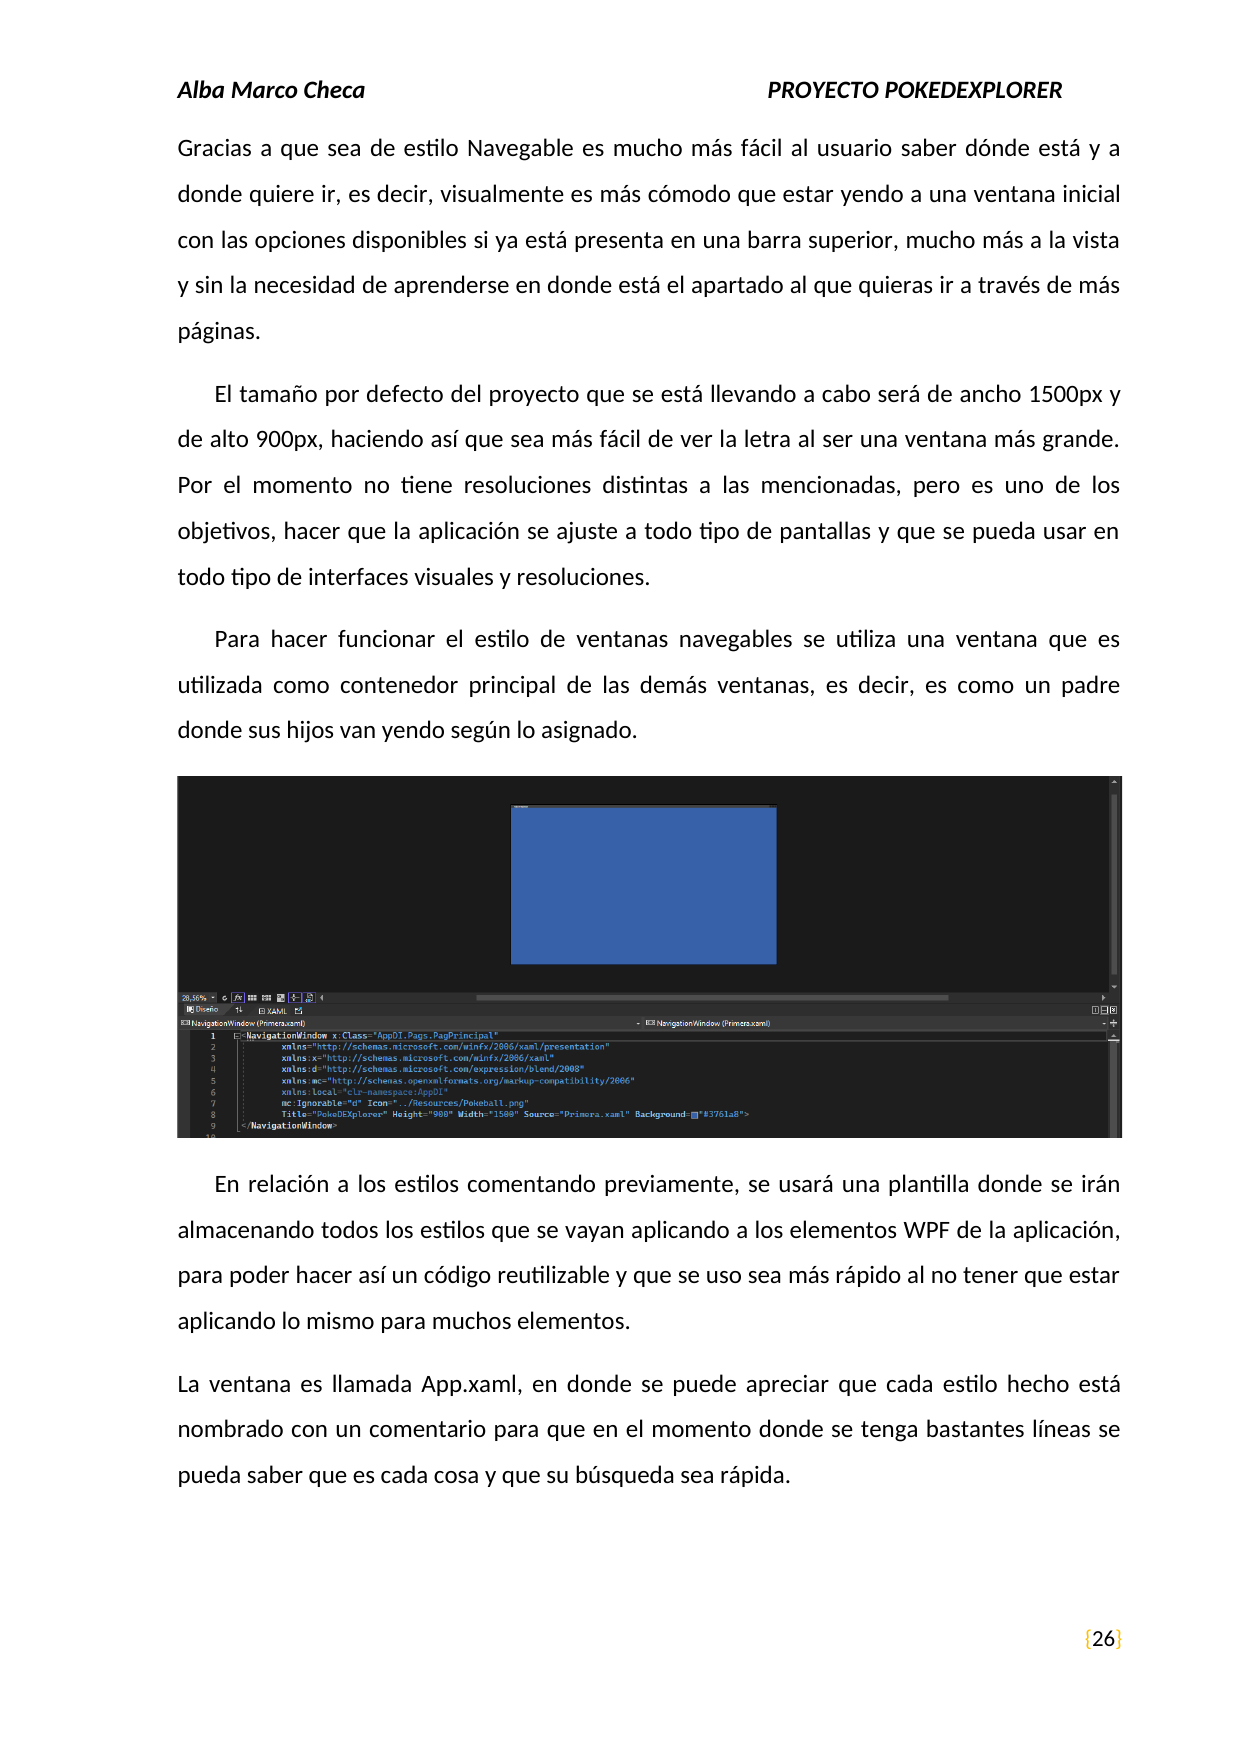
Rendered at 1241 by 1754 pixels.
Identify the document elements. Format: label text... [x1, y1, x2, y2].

picture [177, 776, 1123, 1138]
text En relación a los estilos comentando previamente, se usará una plantilla donde se irán almacenando todos los estilos que se vayan aplicando a los elementos WPF de la aplicación, para poder hacer así un código reutilizable y que se uso sea más rápido al no tener que estar aplicando lo mismo para muchos elementos. [177, 1168, 1122, 1336]
text Gracias a que sea de estilo Navegable es mucho más fácil al usuario saber dónde está y a donde quiere ir, es decir, visualmente es más cómodo que estar yendo a una ventana inicial con las opciones disponibles si ya está presenta en una barra superior, mucho más a la vista y sin la necesidad de aprenderse en donde está el apartado al que quieras ir a través de más páginas. [177, 132, 1122, 346]
text La ventana es llamada App.xaml, en donde se puede apreciar que cada estilo hecho está nombrado con un comentario para que en el momento donde se tenga bastantes líneas se pueda saber que es cada cosa y que su búsqueda sea rápida. [177, 1368, 1122, 1490]
text El tamaño por defecto del proyecto que se está llevando a cabo será de ancho 1500px y de alto 900px, haciendo así que sea más fácil de ver la letra al ser una ventana más grande. Por el momento no tiene resoluciones distintas a las mencionadas, pero es uno de los objetivos, hacer que la aplicación se ajuste a todo tipo de pantallas y que se pueda usar en todo tipo de interfaces visuales y resoluciones. [177, 378, 1122, 591]
text Para hacer funcionar el estilo de ventanas navegables se utiliza una ventana que es utilizada como contenedor principal de las demás ventanas, es decir, es como un padre donde sus hijos van yendo según lo asignado. [177, 623, 1122, 745]
